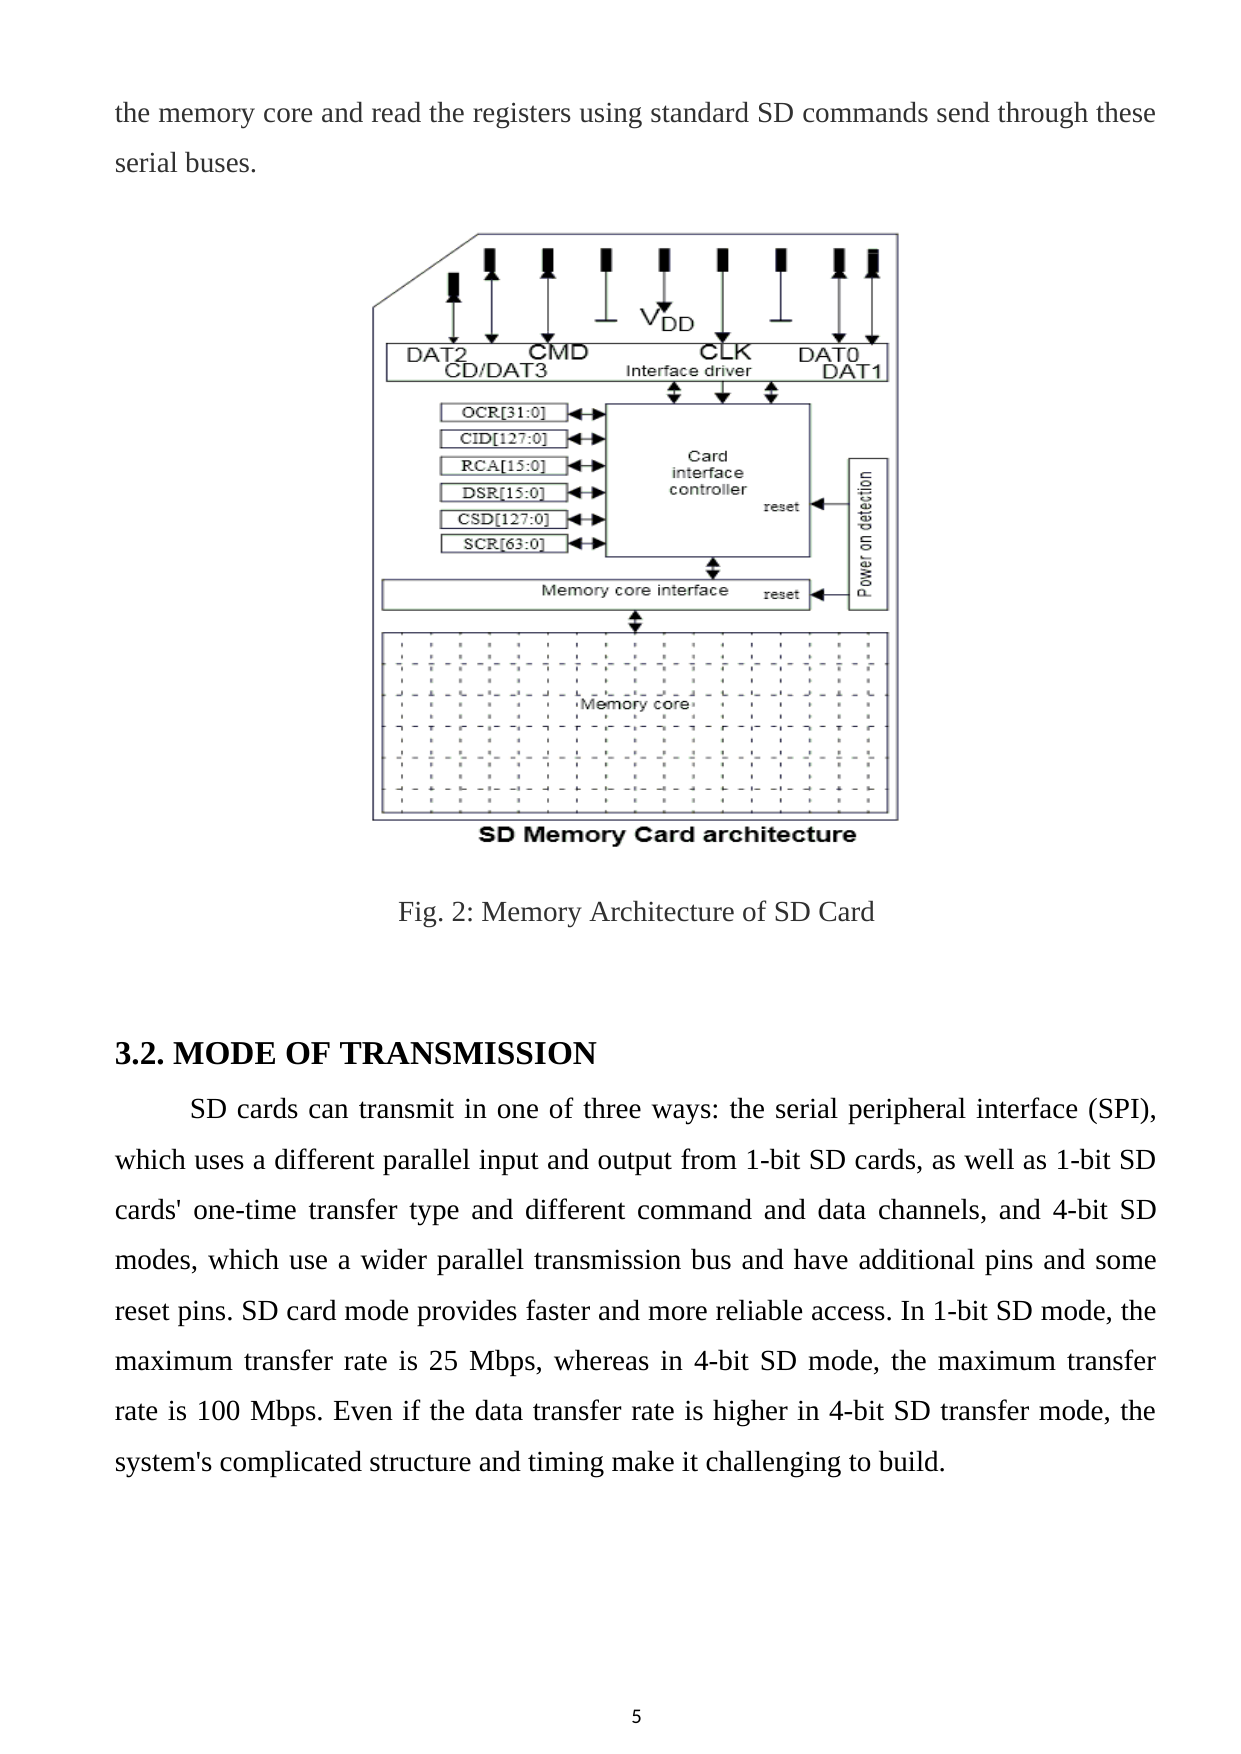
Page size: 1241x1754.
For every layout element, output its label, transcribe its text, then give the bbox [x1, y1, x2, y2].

text Fig. 2: Memory Architecture of SD Card [114, 894, 1158, 928]
text SD cards can transmit in one of three ways: the serial peripheral interface (SPI), which uses a different parallel input and output from 1-bit SD cards, as well as 1-bit SD cards' one-time transfer type and different command and data channels, and 4-bit SD modes, which use a wider parallel transmission bus and have additional pins and some reset pins. SD card mode provides faster and more reliable access. In 1-bit SD mode, the maximum transfer rate is 25 Mbps, whereas in 4-bit SD mode, the maximum transfer rate is 100 Mbps. Even if the data transfer rate is higher in 4-bit SD transfer mode, the system's complicated structure and timing make it challenging to build. [114, 1092, 1158, 1477]
text 3.2. MODE OF TRANSMISSION [114, 1033, 1158, 1071]
picture [365, 228, 908, 848]
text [114, 78, 1158, 178]
